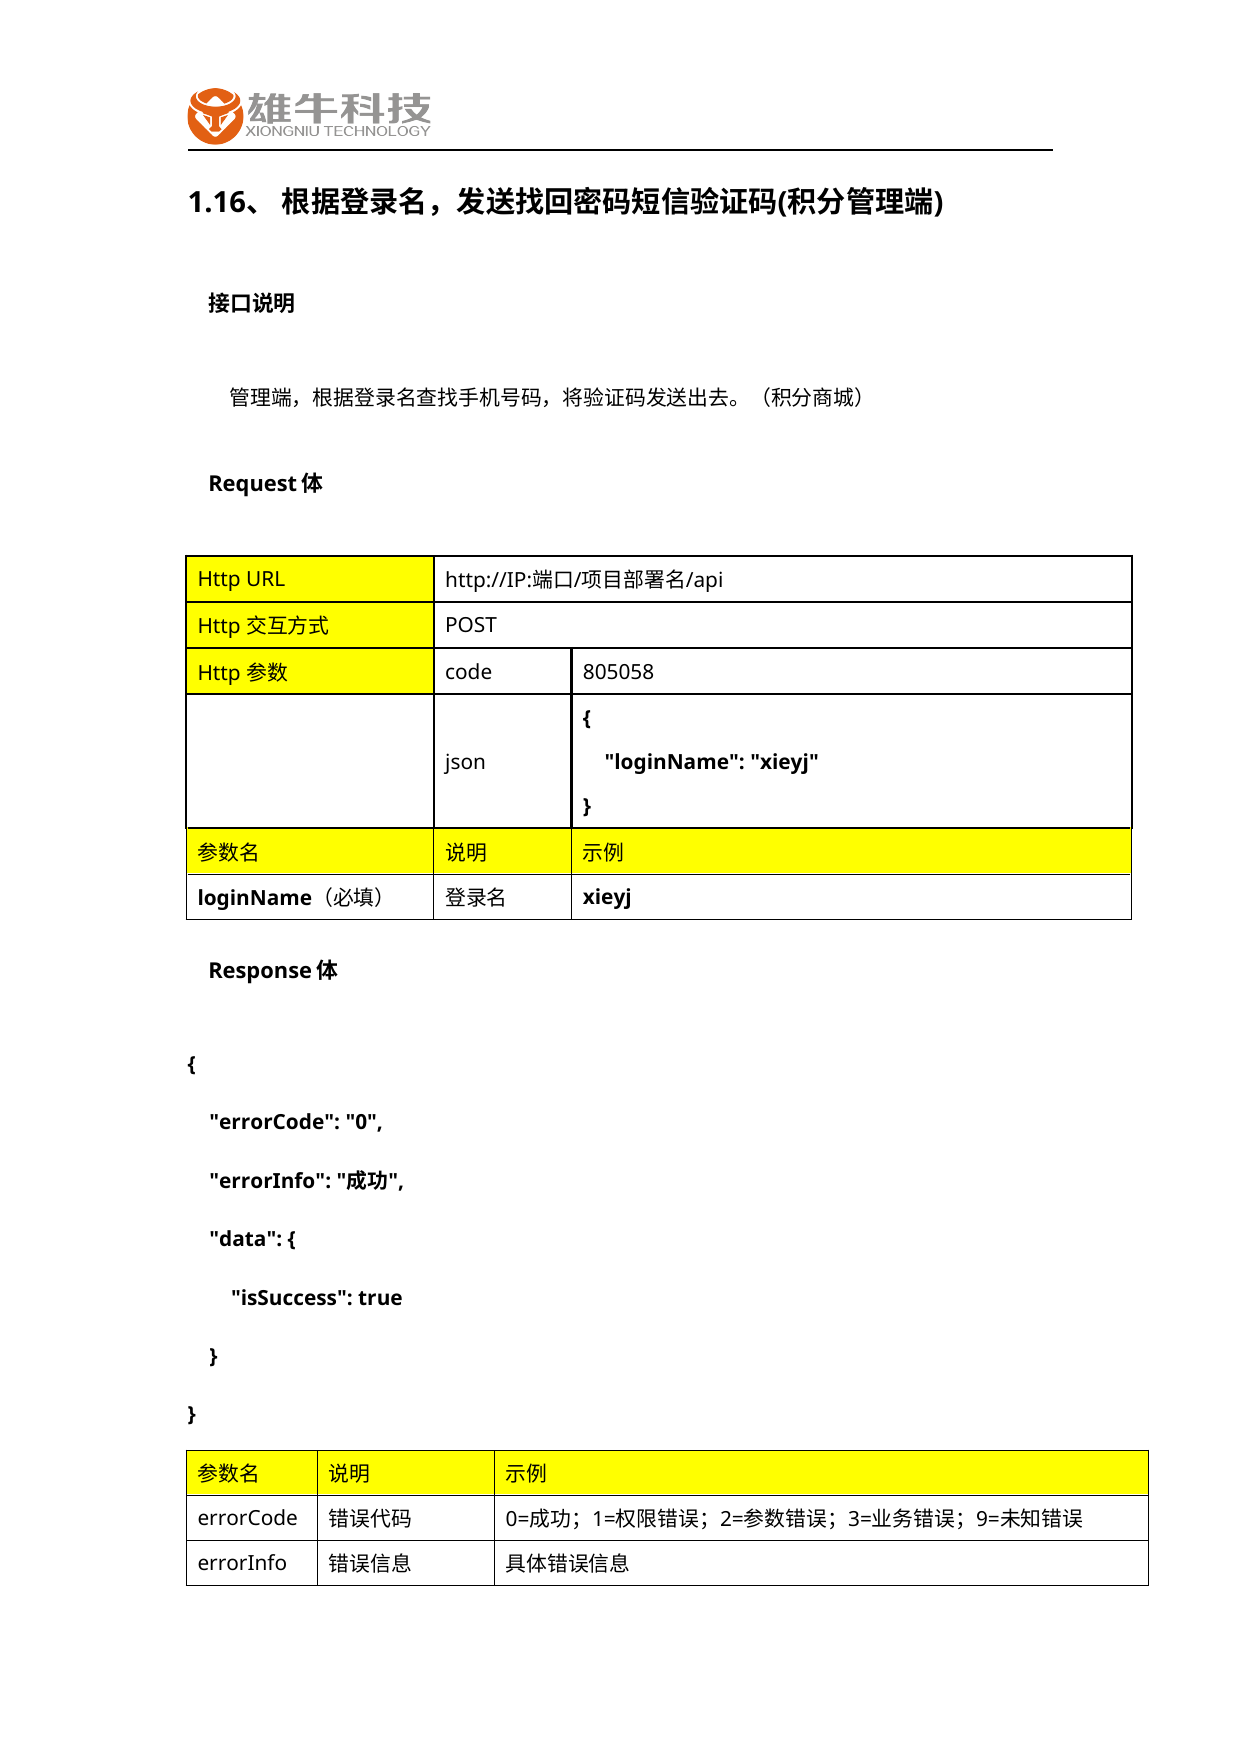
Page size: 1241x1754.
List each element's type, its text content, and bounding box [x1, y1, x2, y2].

text "isSuccess": true [187, 1275, 1053, 1319]
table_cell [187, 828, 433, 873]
text 管理端，根据登录名查找手机号码，将验证码发送出去。（积分商城） [187, 374, 1053, 418]
text "errorCode": "0", [187, 1099, 1053, 1143]
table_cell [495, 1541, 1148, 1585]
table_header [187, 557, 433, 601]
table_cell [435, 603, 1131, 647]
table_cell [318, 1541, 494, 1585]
picture [187, 88, 433, 147]
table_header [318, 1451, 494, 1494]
text { [187, 1041, 1053, 1085]
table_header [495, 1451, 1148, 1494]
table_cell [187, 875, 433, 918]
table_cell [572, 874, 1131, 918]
text "errorInfo": "成功", [187, 1157, 1053, 1201]
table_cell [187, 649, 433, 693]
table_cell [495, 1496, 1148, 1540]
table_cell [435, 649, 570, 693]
subtitle Response体 [202, 947, 1053, 991]
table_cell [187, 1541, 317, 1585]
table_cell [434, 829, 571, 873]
subtitle Request体 [202, 460, 1053, 504]
text } [187, 1391, 1053, 1435]
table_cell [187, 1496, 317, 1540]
text "data": { [187, 1217, 1053, 1261]
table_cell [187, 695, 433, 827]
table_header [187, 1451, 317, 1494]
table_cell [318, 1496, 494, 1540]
subtitle 接口说明 [202, 280, 1053, 324]
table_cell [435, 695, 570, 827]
text } [187, 1333, 1053, 1377]
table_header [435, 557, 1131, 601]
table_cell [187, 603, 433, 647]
subtitle 根据登录名，发送找回密码短信验证码(积分管理端) [187, 178, 1053, 222]
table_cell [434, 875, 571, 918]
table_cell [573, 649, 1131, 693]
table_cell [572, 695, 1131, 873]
